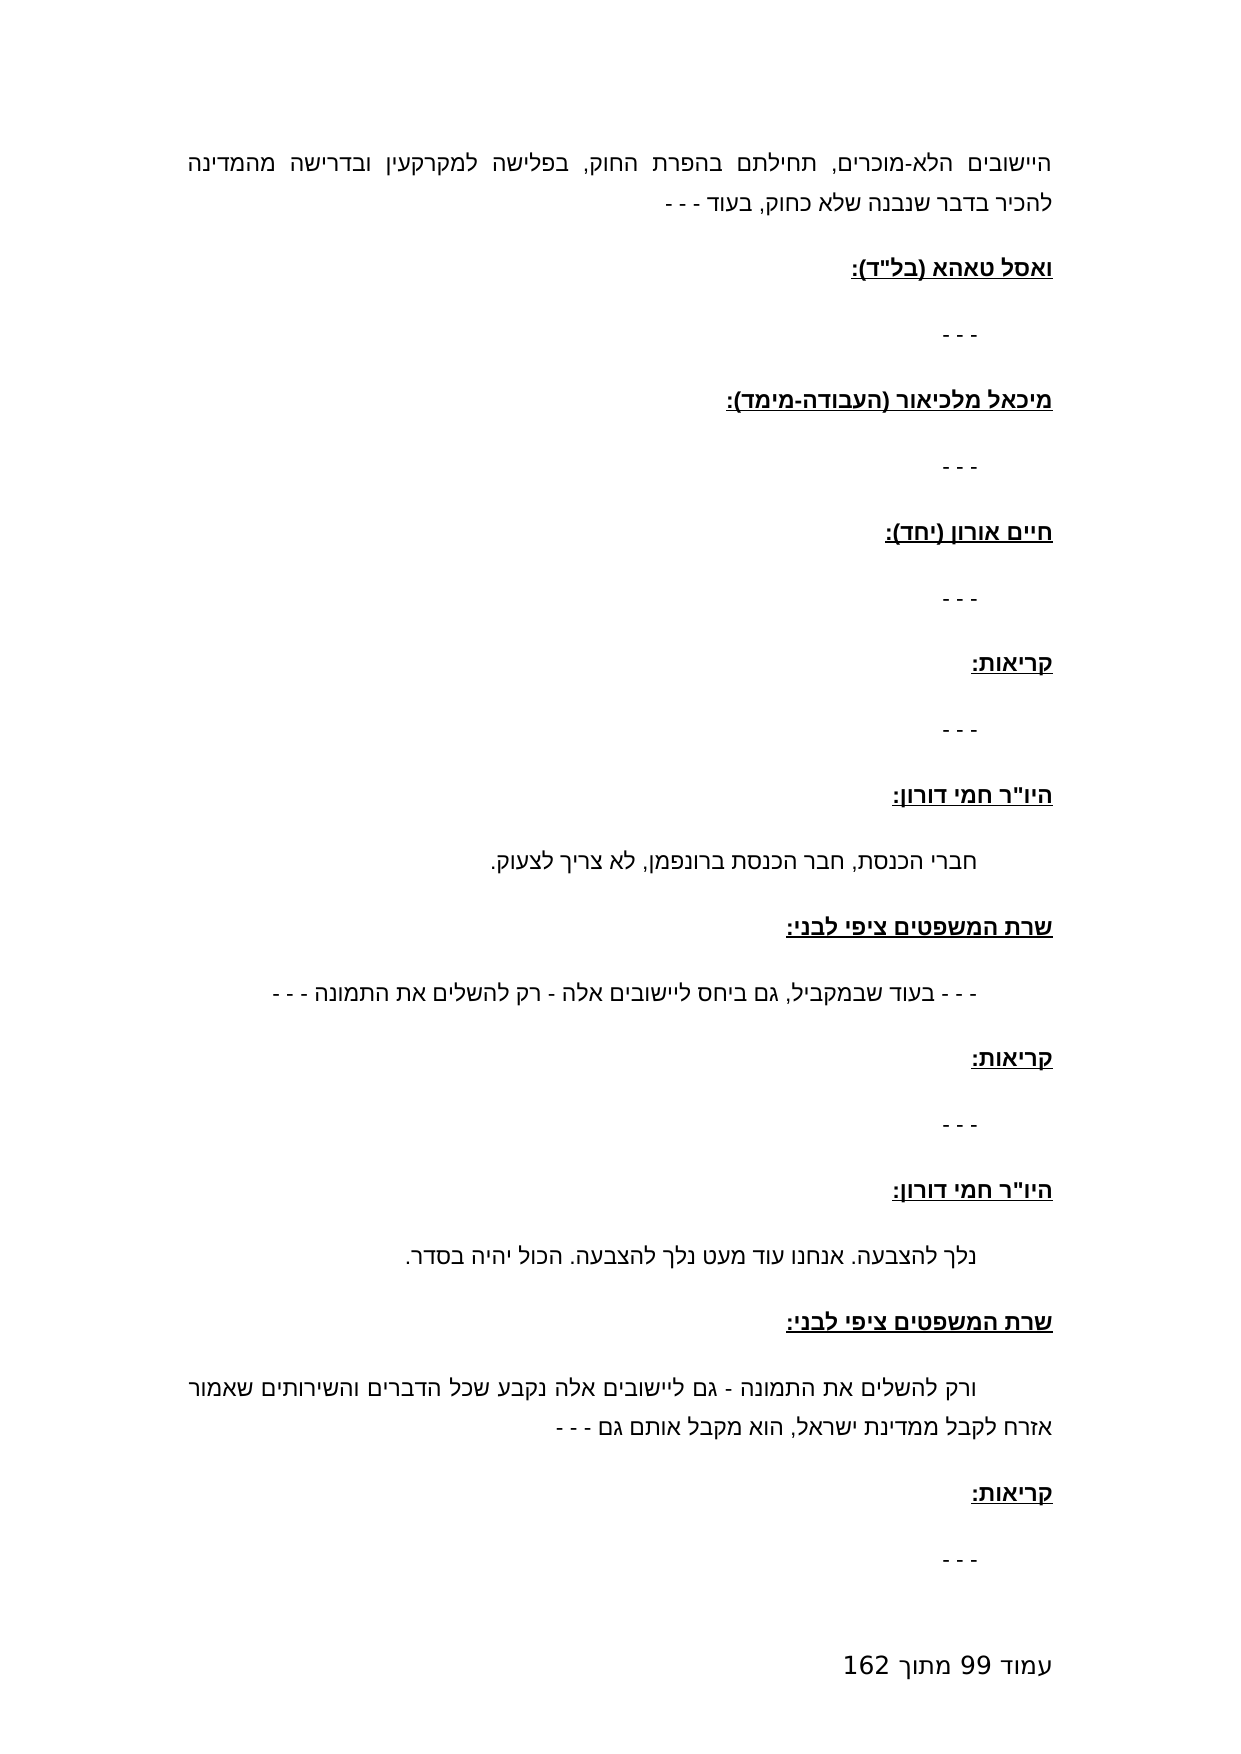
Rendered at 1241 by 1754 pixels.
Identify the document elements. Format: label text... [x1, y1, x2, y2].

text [187, 150, 1053, 216]
text היו"ר חמי דורון: [187, 1151, 1053, 1203]
text - - - [187, 453, 1053, 479]
text - - - [187, 321, 1053, 347]
text - - - בעוד שבמקביל, גם ביחס ליישובים אלה - רק להשלים את התמונה - - - [187, 979, 1053, 1006]
text חיים אורון (יחד): [187, 492, 1053, 545]
text - - - [187, 716, 1053, 742]
text שרת המשפטים ציפי לבני: [187, 887, 1053, 940]
text ורק להשלים את התמונה - גם ליישובים אלה נקבע שכל הדברים והשירותים שאמור אזרח לקבל ממדינת ישראל, הוא מקבל אותם גם - - - [187, 1374, 1053, 1440]
text - - - [187, 584, 1053, 611]
text חברי הכנסת, חבר הכנסת ברונפמן, לא צריך לצעוק. [187, 848, 1053, 874]
text מיכאל מלכיאור (העבודה-מימד): [187, 361, 1053, 413]
text קריאות: [187, 1019, 1053, 1072]
text נלך להצבעה. אנחנו עוד מעט נלך להצבעה. הכול יהיה בסדר. [187, 1243, 1053, 1269]
text קריאות: [187, 1453, 1053, 1506]
text קריאות: [187, 624, 1053, 677]
text שרת המשפטים ציפי לבני: [187, 1282, 1053, 1335]
text - - - [187, 1546, 1053, 1572]
text ואסל טאהא (בל"ד): [187, 229, 1053, 282]
text היו"ר חמי דורון: [187, 756, 1053, 808]
text - - - [187, 1111, 1053, 1137]
